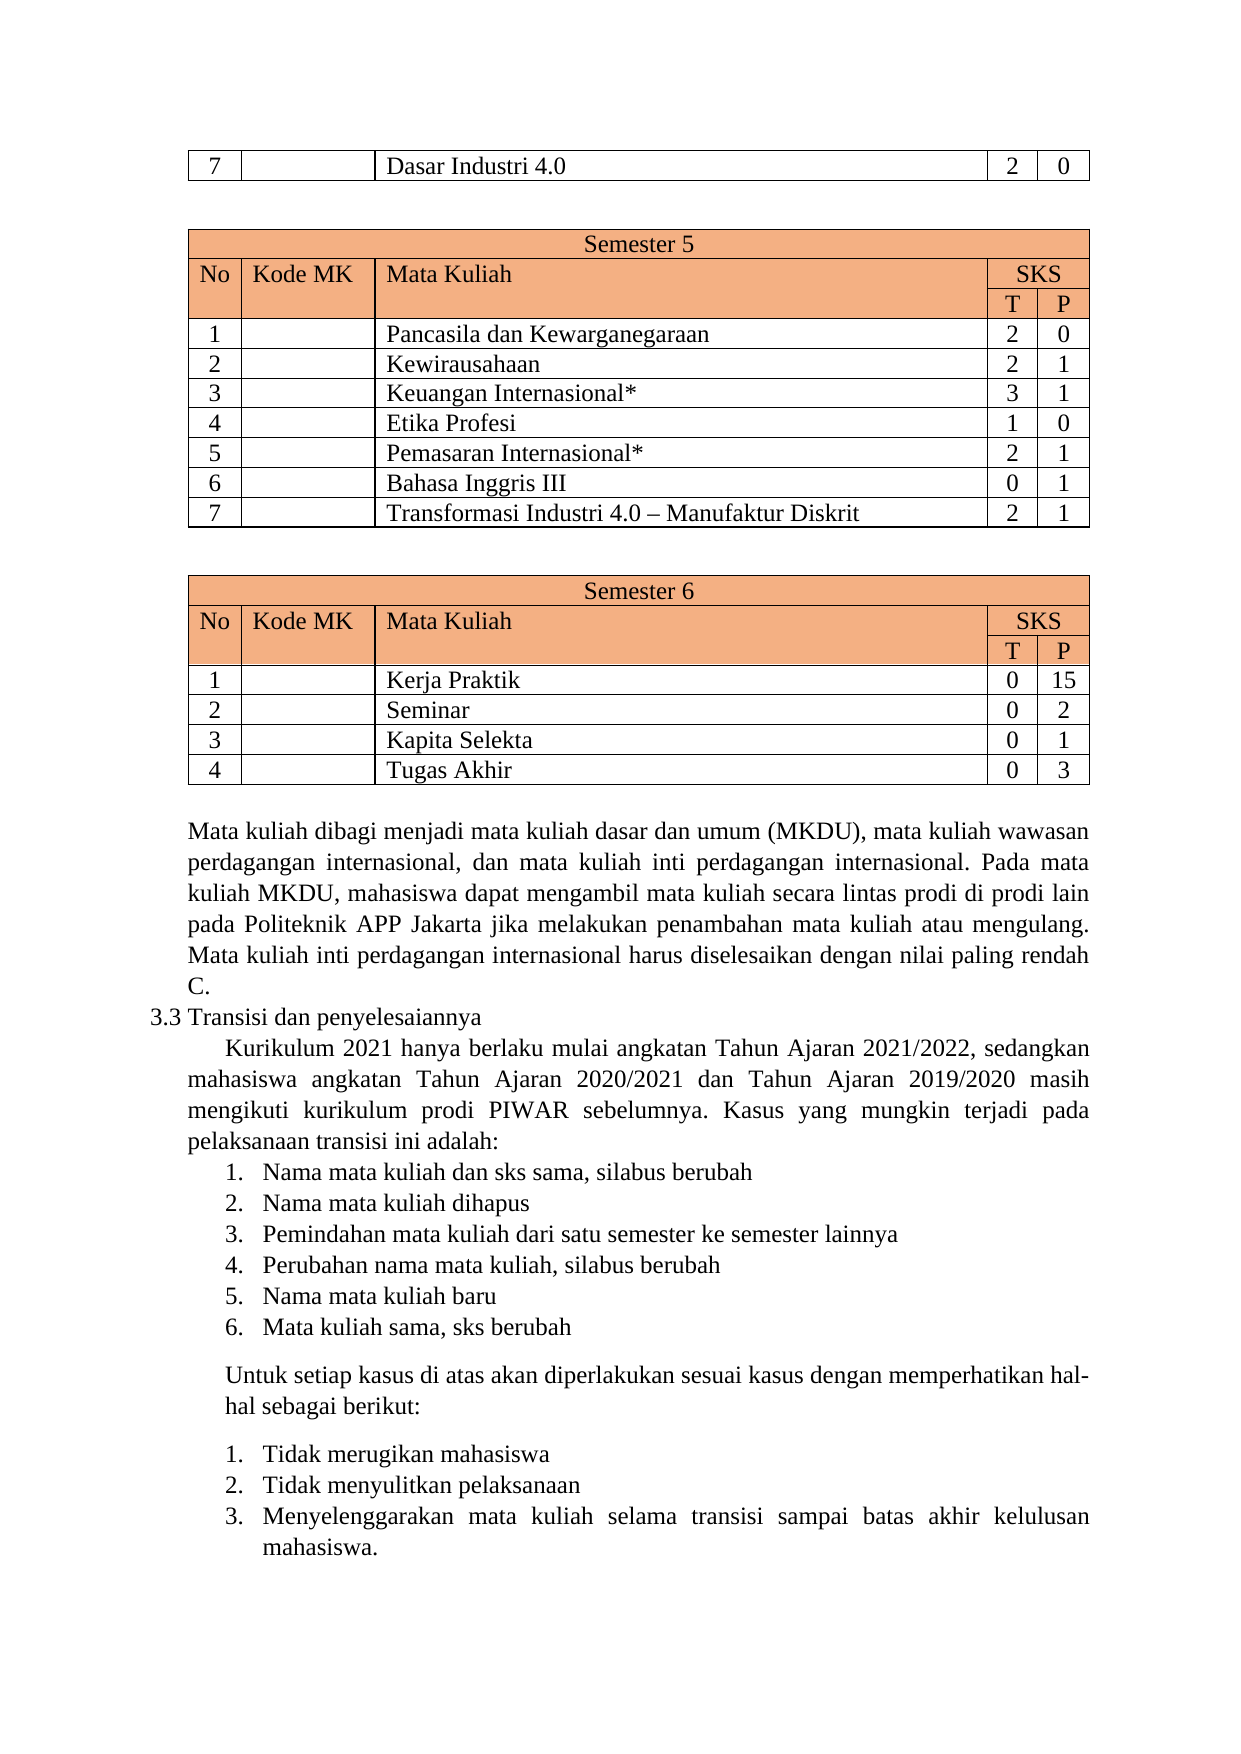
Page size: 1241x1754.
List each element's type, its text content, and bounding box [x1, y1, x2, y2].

table_cell 0 [1038, 319, 1089, 348]
list Nama mata kuliah dan sks sama, silabus berubah [225, 1157, 1090, 1186]
table_cell 2 [988, 349, 1037, 377]
table_cell [242, 438, 374, 467]
table_cell 2 [189, 695, 241, 724]
text Untuk setiap kasus di atas akan diperlakukan sesuai kasus dengan memperhatikan hal-hal sebagai berikut: [225, 1360, 1090, 1420]
table_cell 1 [988, 408, 1037, 437]
table_cell [242, 379, 374, 407]
table_header Semester 6 [189, 576, 1089, 605]
table_cell Etika Profesi [376, 408, 987, 437]
table_cell P [1038, 636, 1089, 664]
table_cell Mata Kuliah [376, 606, 987, 664]
list Transisi dan penyelesaiannya [150, 1002, 1090, 1031]
table_cell 0 [1038, 151, 1089, 180]
table_cell 2 [988, 438, 1037, 467]
table_cell [242, 755, 374, 784]
table_cell No [189, 259, 241, 318]
list Menyelenggarakan mata kuliah selama transisi sampai batas akhir kelulusan mahasiswa. [225, 1501, 1090, 1561]
table_cell 1 [189, 319, 241, 348]
table_cell 4 [189, 408, 241, 437]
list Mata kuliah sama, sks berubah [225, 1312, 1090, 1341]
list Tidak merugikan mahasiswa [225, 1439, 1090, 1468]
table_cell SKS [988, 606, 1089, 635]
table_cell Kerja Praktik [376, 666, 987, 694]
table_cell 1 [1038, 725, 1089, 754]
table_cell 5 [189, 438, 241, 467]
table_cell [242, 349, 374, 377]
table_cell [242, 468, 374, 497]
table_cell 1 [1038, 468, 1089, 497]
table_cell [242, 319, 374, 348]
table_cell 7 [189, 151, 241, 180]
table_cell 4 [189, 755, 241, 784]
list Pemindahan mata kuliah dari satu semester ke semester lainnya [225, 1219, 1090, 1248]
table_cell Seminar [376, 695, 987, 724]
table_cell 6 [189, 468, 241, 497]
table_cell 0 [988, 725, 1037, 754]
table_cell Bahasa Inggris III [376, 468, 987, 497]
table_cell 1 [1038, 498, 1089, 526]
table_cell 15 [1038, 666, 1089, 694]
list Kurikulum 2021 hanya berlaku mulai angkatan Tahun Ajaran 2021/2022, sedangkan mahasiswa angkatan Tahun Ajaran 2020/2021 dan Tahun Ajaran 2019/2020 masih mengikuti kurikulum prodi PIWAR sebelumnya. Kasus yang mungkin terjadi pada pelaksanaan transisi ini adalah: [187, 1033, 1090, 1155]
table_cell [242, 498, 374, 526]
list Nama mata kuliah baru [225, 1281, 1090, 1310]
list Mata kuliah dibagi menjadi mata kuliah dasar dan umum (MKDU), mata kuliah wawasan perdagangan internasional, dan mata kuliah inti perdagangan internasional. Pada mata kuliah MKDU, mahasiswa dapat mengambil mata kuliah secara lintas prodi di prodi lain pada Politeknik APP Jakarta jika melakukan penambahan mata kuliah atau mengulang. Mata kuliah inti perdagangan internasional harus diselesaikan dengan nilai paling rendah C. [187, 816, 1090, 1000]
table_cell 7 [189, 498, 241, 526]
table_cell 2 [988, 498, 1037, 526]
table_cell [242, 408, 374, 437]
table_cell 3 [1038, 755, 1089, 784]
table_cell 2 [189, 349, 241, 377]
table_cell No [189, 606, 241, 664]
list Perubahan nama mata kuliah, silabus berubah [225, 1250, 1090, 1279]
table_cell T [988, 289, 1037, 318]
table_cell 1 [1038, 379, 1089, 407]
table_cell 3 [988, 379, 1037, 407]
table_cell Kewirausahaan [376, 349, 987, 377]
table_header Semester 5 [189, 230, 1089, 258]
table_cell 3 [189, 725, 241, 754]
list Tidak menyulitkan pelaksanaan [225, 1470, 1090, 1499]
table_cell 2 [1038, 695, 1089, 724]
table_cell 2 [988, 151, 1037, 180]
table_cell 2 [988, 319, 1037, 348]
table_cell [242, 695, 374, 724]
table_cell 1 [1038, 349, 1089, 377]
table_cell [242, 725, 374, 754]
table_cell 0 [988, 468, 1037, 497]
table_cell [242, 151, 374, 180]
table_cell 1 [1038, 438, 1089, 467]
table_cell Keuangan Internasional* [376, 379, 987, 407]
table_cell 0 [988, 666, 1037, 694]
table_cell Dasar Industri 4.0 [376, 151, 987, 180]
table_cell Pemasaran Internasional* [376, 438, 987, 467]
table_cell Transformasi Industri 4.0 – Manufaktur Diskrit [376, 498, 987, 526]
table_cell 0 [1038, 408, 1089, 437]
table_cell [242, 666, 374, 694]
table_cell 0 [988, 755, 1037, 784]
table_cell 1 [189, 666, 241, 694]
list Nama mata kuliah dihapus [225, 1188, 1090, 1217]
table_cell Kode MK [242, 606, 374, 664]
table_cell 0 [988, 695, 1037, 724]
table_cell T [988, 636, 1037, 664]
table_cell P [1038, 289, 1089, 318]
table_cell Kapita Selekta [376, 725, 987, 754]
table_cell 3 [189, 379, 241, 407]
table_cell Tugas Akhir [376, 755, 987, 784]
table_cell Mata Kuliah [376, 259, 987, 318]
table_cell SKS [988, 259, 1089, 288]
table_cell Pancasila dan Kewarganegaraan [376, 319, 987, 348]
table_cell Kode MK [242, 259, 374, 318]
